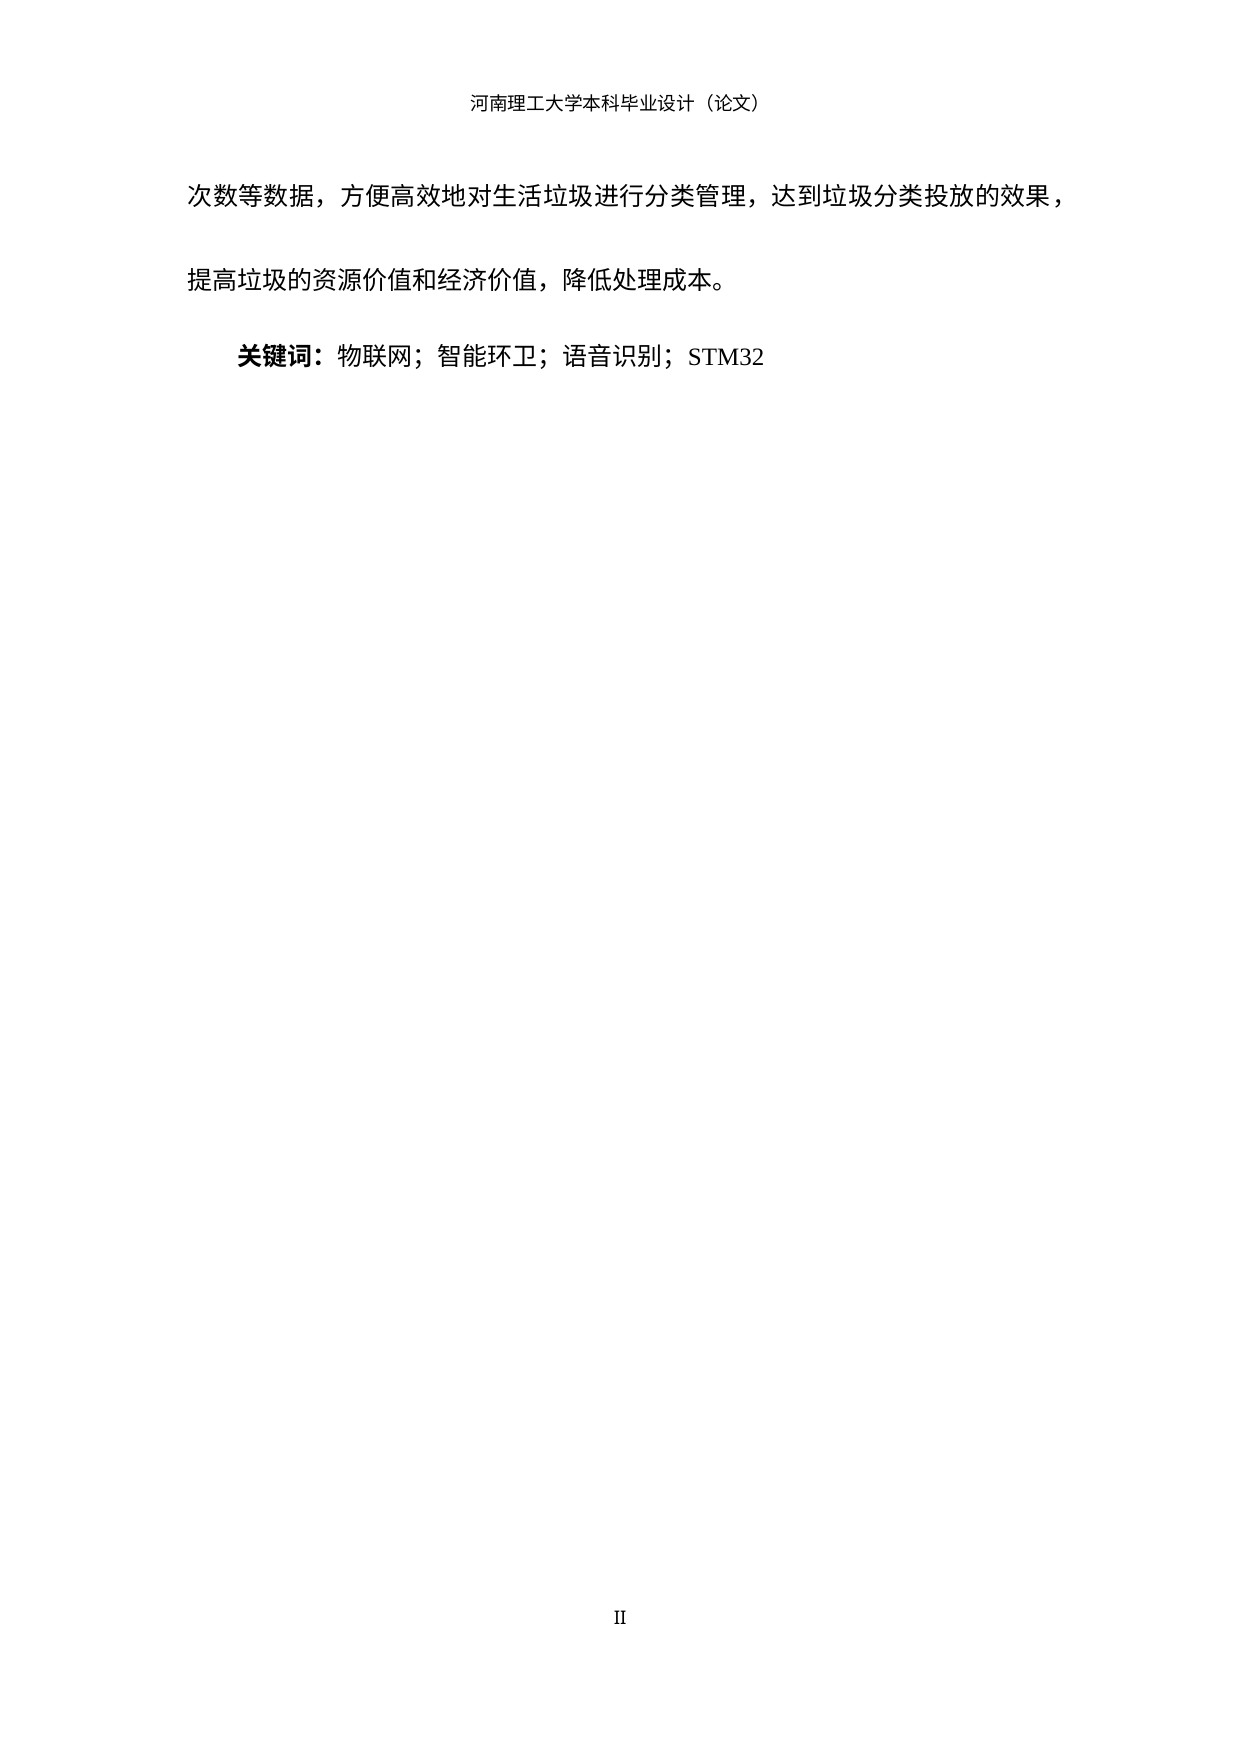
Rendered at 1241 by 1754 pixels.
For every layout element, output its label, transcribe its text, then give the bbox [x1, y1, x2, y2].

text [187, 162, 1053, 311]
text 关键词：物联网；智能环卫；语音识别；STM32 [187, 322, 1053, 387]
